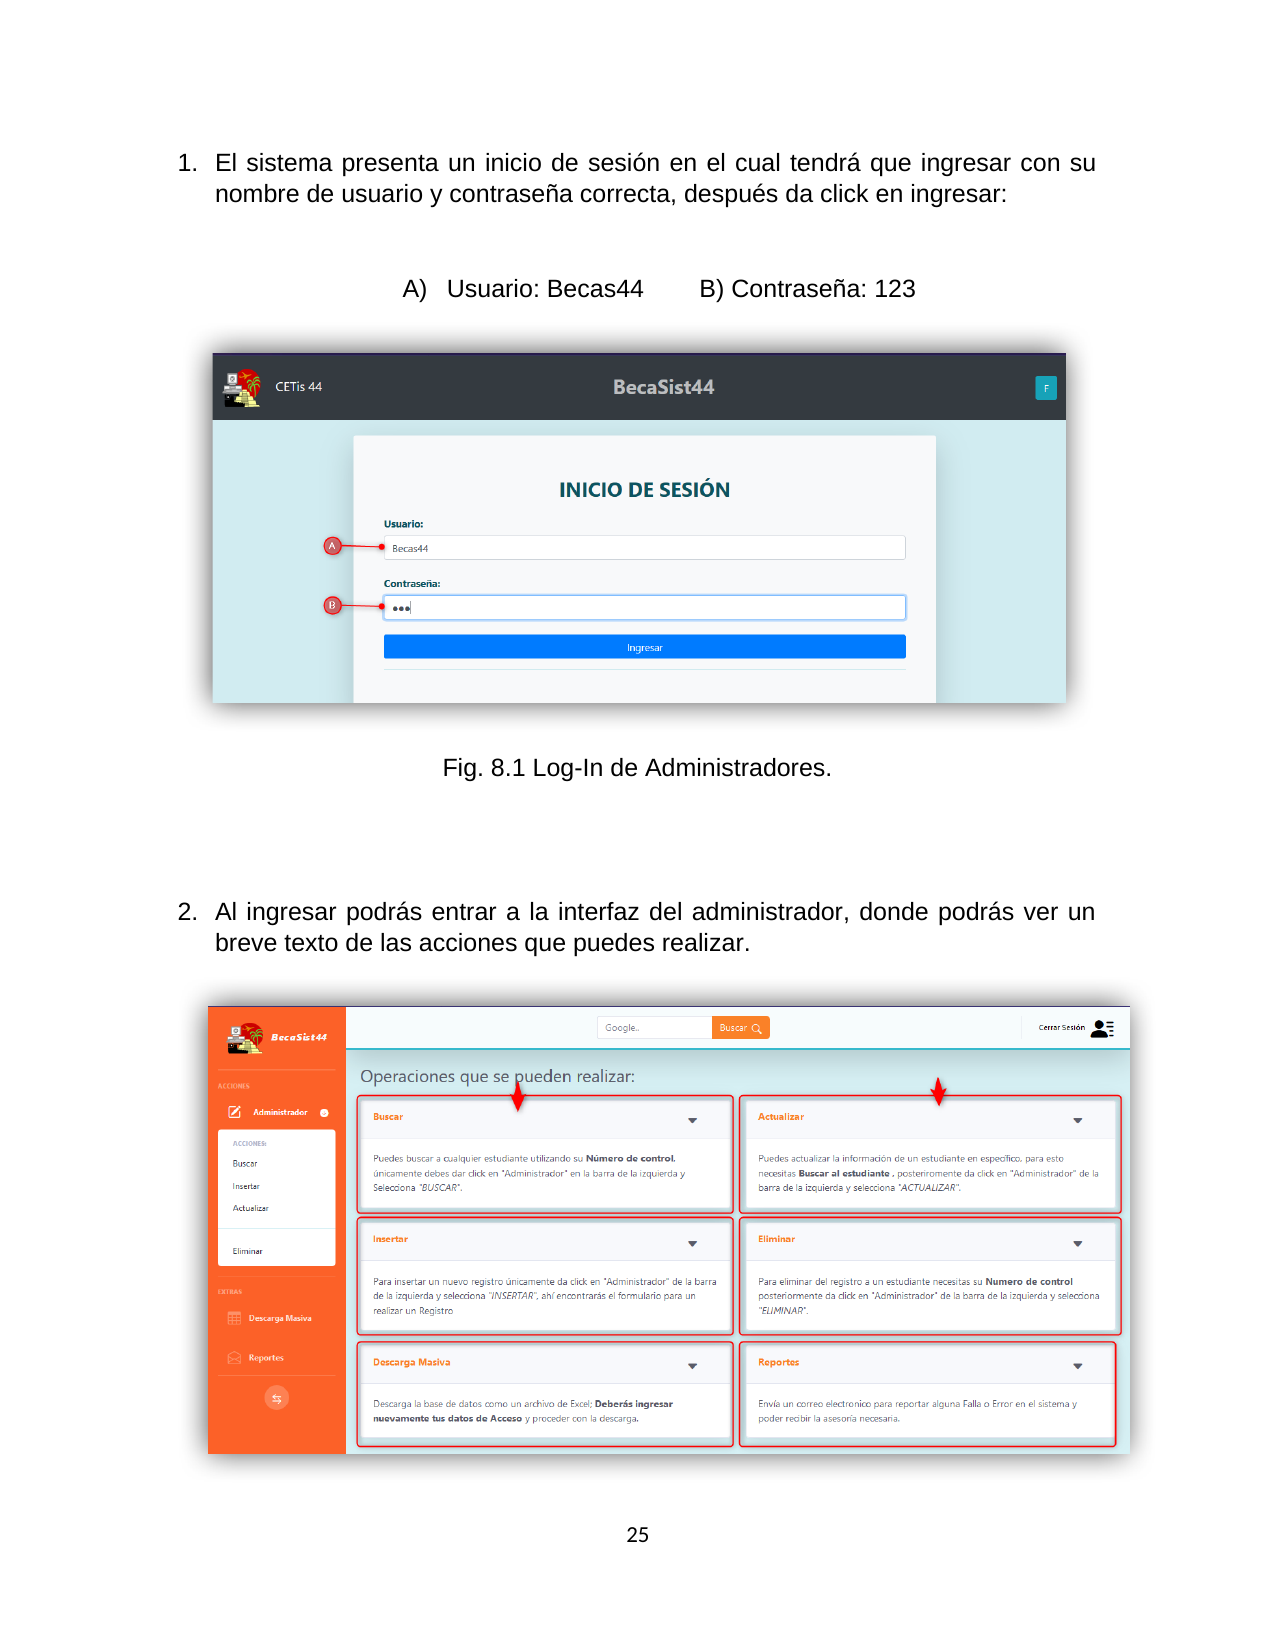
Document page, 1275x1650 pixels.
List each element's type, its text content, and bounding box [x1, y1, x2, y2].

list Al ingresar podrás entrar a la interfaz del administrador, donde podrás ver un breve texto de las acciones que puedes realizar. [177, 896, 1098, 956]
picture [208, 1006, 1130, 1454]
list El sistema presenta un inicio de sesión en el cual tendrá que ingresar con su nombre de usuario y contraseña correcta, después da click en ingresar: [177, 148, 1098, 207]
list Usuario: Becas44 B) Contraseña: 123 [402, 274, 1098, 303]
text Fig. 8.1 Log-In de Administradores. [177, 753, 1098, 782]
picture [212, 353, 1077, 703]
